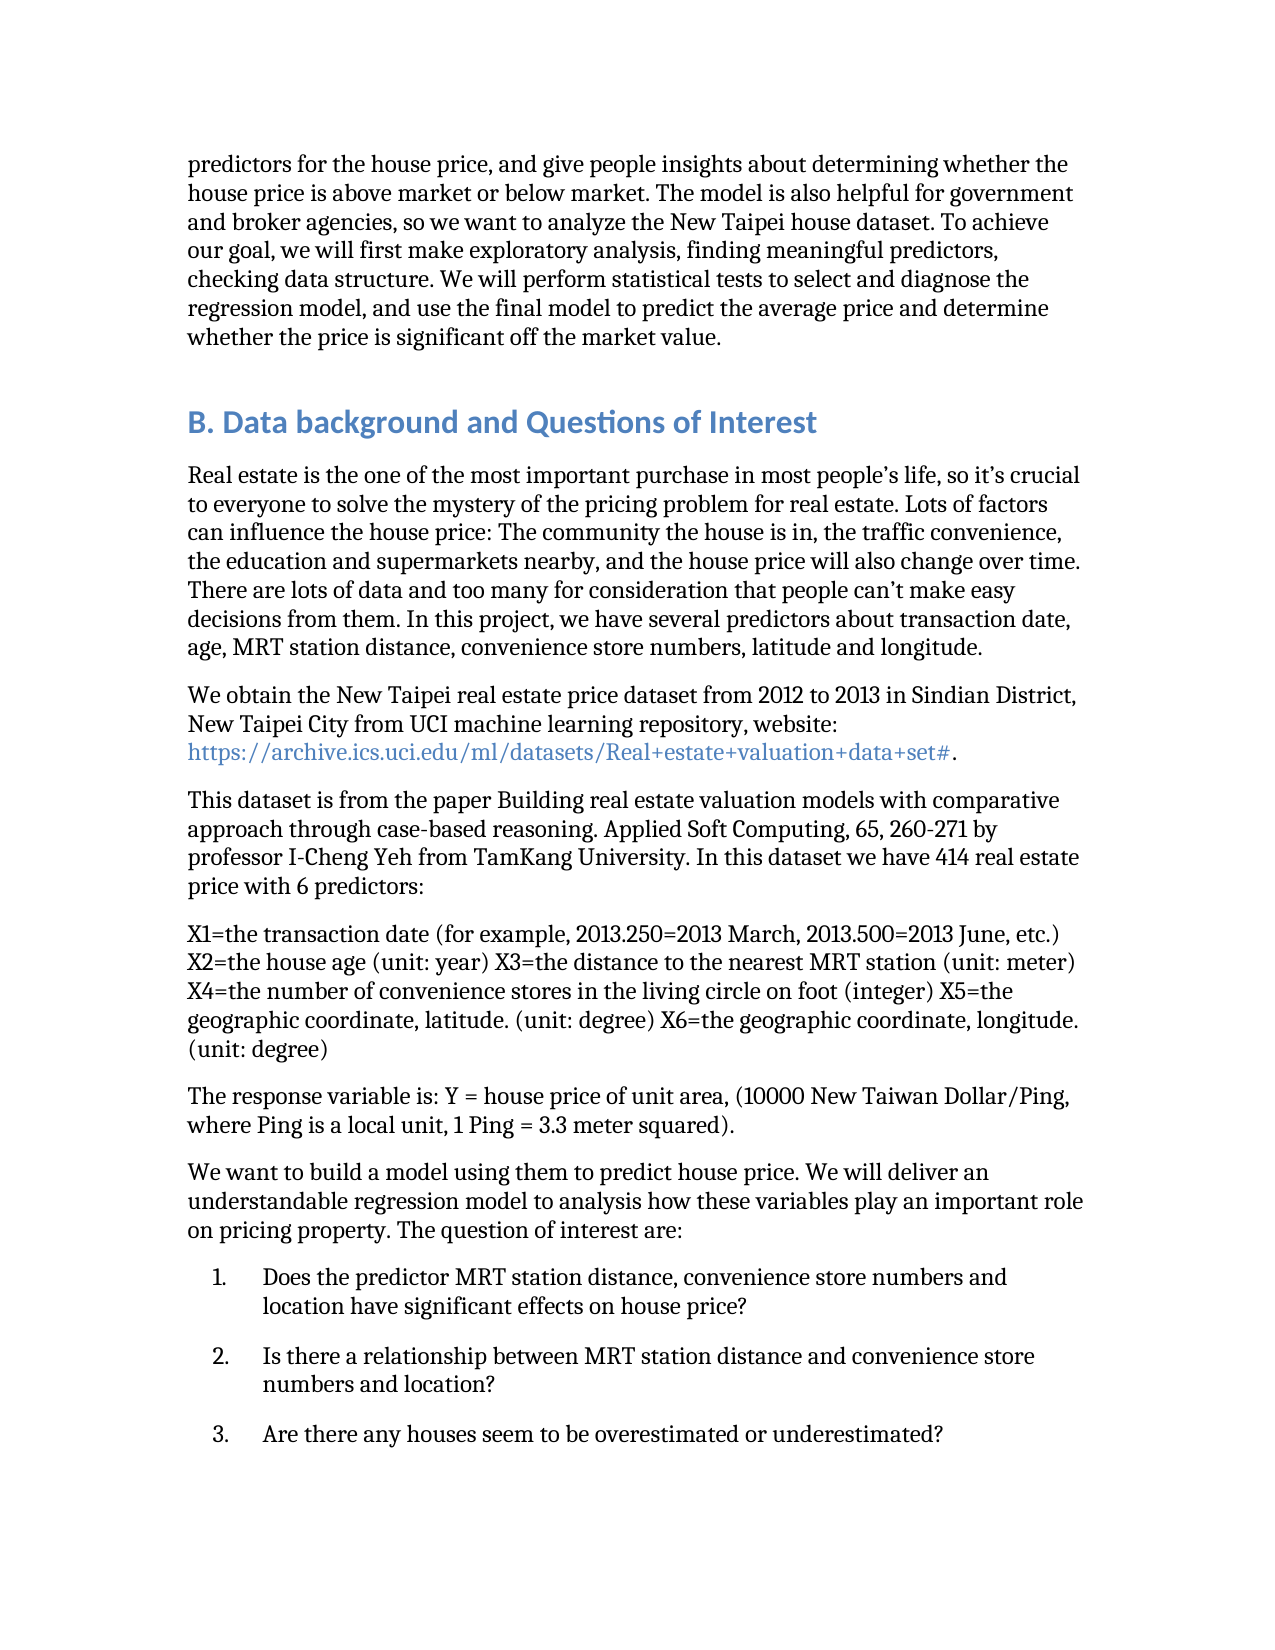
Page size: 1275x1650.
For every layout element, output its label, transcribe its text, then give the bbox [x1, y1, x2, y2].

subtitle B. Data background and Questions of Interest [187, 401, 1087, 442]
text The response variable is: Y = house price of unit area, (10000 New Taiwan Dollar/Ping, where Ping is a local unit, 1 Ping = 3.3 meter squared). [187, 1082, 1087, 1139]
list Does the predictor MRT station distance, convenience store numbers and location have significant effects on house price? [212, 1263, 1087, 1321]
list Are there any houses seem to be overestimated or underestimated? [212, 1420, 1087, 1449]
list Is there a relationship between MRT station distance and convenience store numbers and location? [212, 1342, 1087, 1399]
text We obtain the New Taipei real estate price dataset from 2012 to 2013 in Sindian District, New Taipei City from UCI machine learning repository, website: https://archive.ics.uci.edu/ml/datasets/Real+estate+valuation+data+set#. [187, 681, 1087, 767]
text We want to build a model using them to predict house price. We will deliver an understandable regression model to analysis how these variables play an important role on pricing property. The question of interest are: [187, 1158, 1087, 1244]
text X1=the transaction date (for example, 2013.250=2013 March, 2013.500=2013 June, etc.) X2=the house age (unit: year) X3=the distance to the nearest MRT station (unit: meter) X4=the number of convenience stores in the living circle on foot (integer) X5=the geographic coordinate, latitude. (unit: degree) X6=the geographic coordinate, longitude. (unit: degree) [187, 919, 1087, 1063]
text Real estate is the one of the most important purchase in most people’s life, so it’s crucial to everyone to solve the mystery of the pricing problem for real estate. Lots of factors can influence the house price: The community the house is in, the traffic convenience, the education and supermarkets nearby, and the house price will also change over time. There are lots of data and too many for consideration that people can’t make easy decisions from them. In this project, we have several predictors about transaction date, age, MRT station distance, convenience store numbers, latitude and longitude. [187, 461, 1087, 662]
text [187, 150, 1087, 351]
text This dataset is from the paper Building real estate valuation models with comparative approach through case-based reasoning. Applied Soft Computing, 65, 260-271 by professor I-Cheng Yeh from TamKang University. In this dataset we have 414 real estate price with 6 predictors: [187, 786, 1087, 901]
